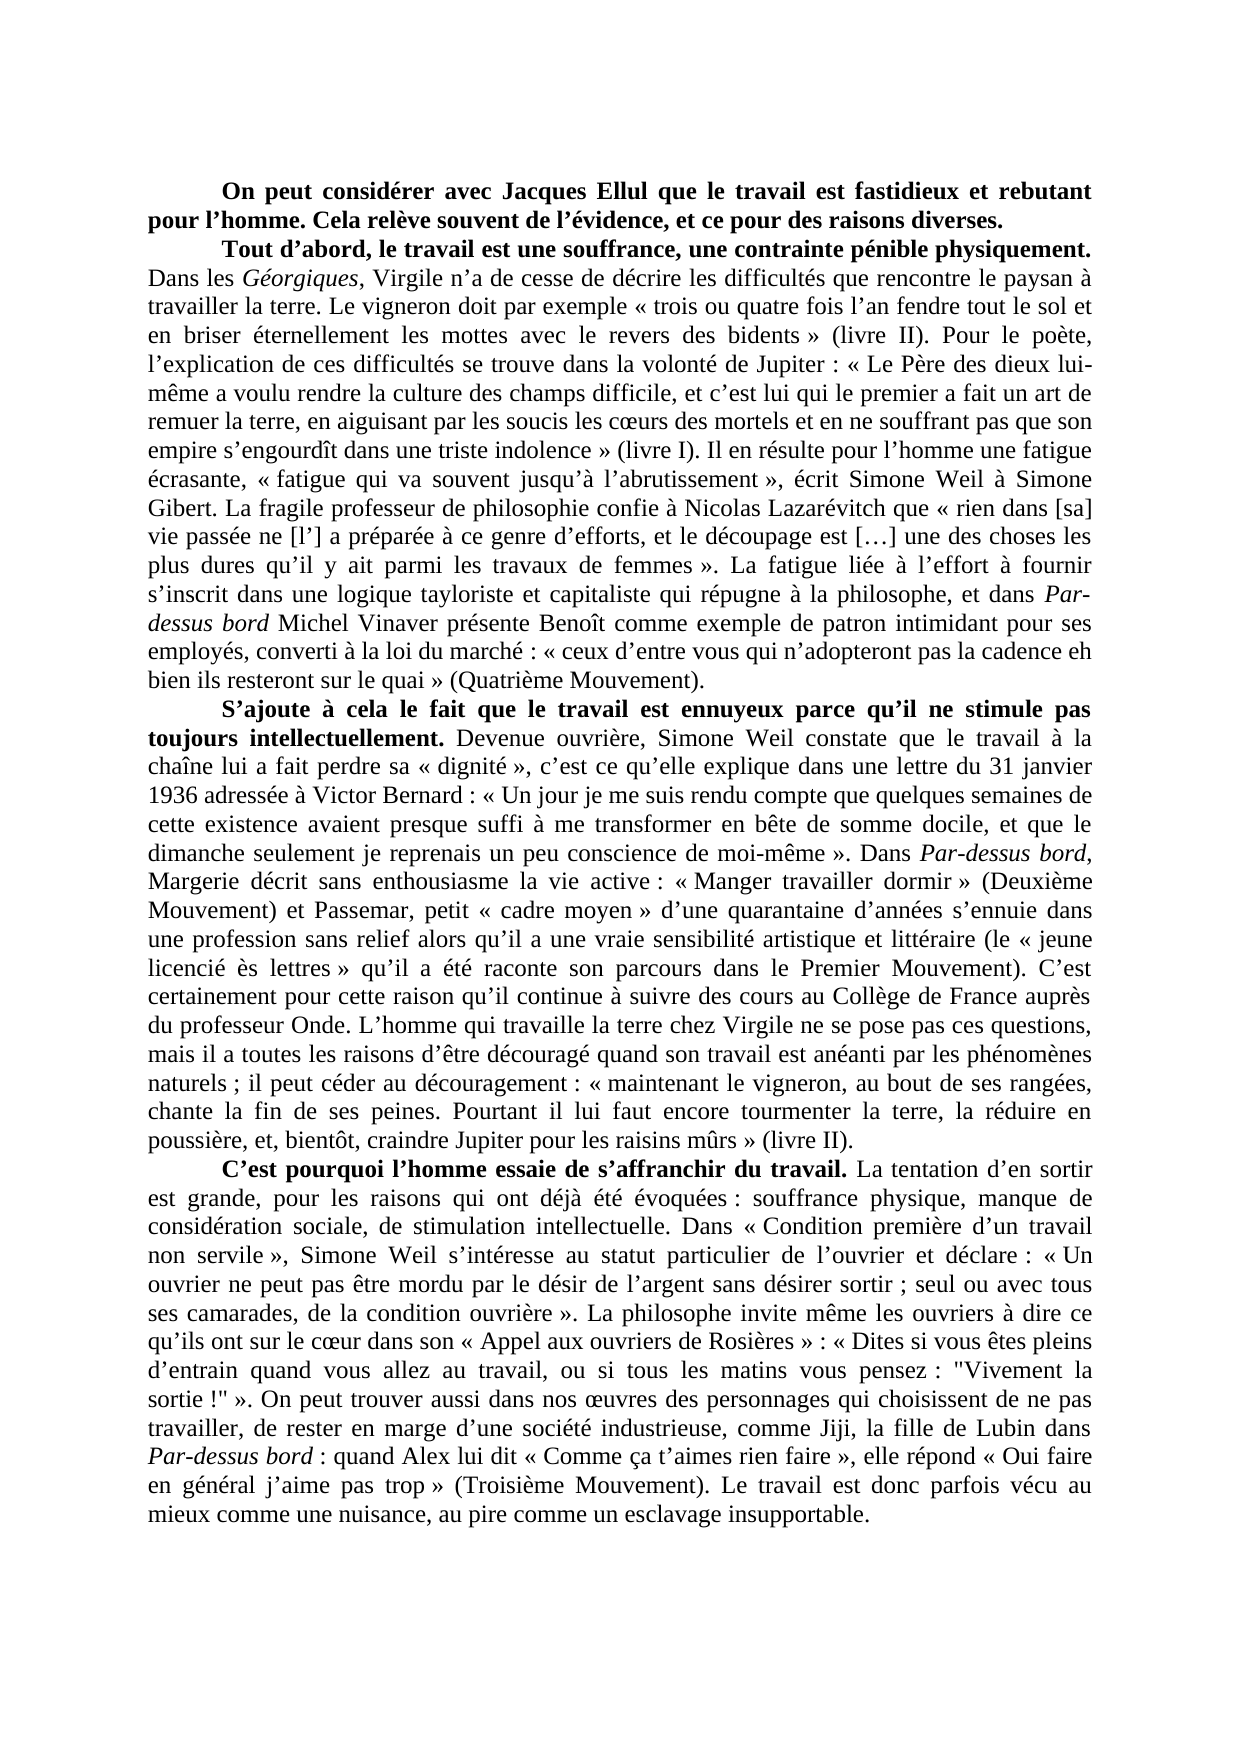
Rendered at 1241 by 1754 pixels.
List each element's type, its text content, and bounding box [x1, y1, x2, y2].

text S’ajoute à cela le fait que le travail est ennuyeux parce qu’il ne stimule pas toujours intellectuellement. Devenue ouvrière, Simone Weil constate que le travail à la chaîne lui a fait perdre sa « dignité », c’est ce qu’elle explique dans une lettre du 31 janvier 1936 adressée à Victor Bernard : « Un jour je me suis rendu compte que quelques semaines de cette existence avaient presque suffi à me transformer en bête de somme docile, et que le dimanche seulement je reprenais un peu conscience de moi-même ». Dans Par-dessus bord, Margerie décrit sans enthousiasme la vie active : « Manger travailler dormir » (Deuxième Mouvement) et Passemar, petit « cadre moyen » d’une quarantaine d’années s’ennuie dans une profession sans relief alors qu’il a une vraie sensibilité artistique et littéraire (le « jeune licencié ès lettres » qu’il a été raconte son parcours dans le Premier Mouvement). C’est certainement pour cette raison qu’il continue à suivre des cours au Collège de France auprès du professeur Onde. L’homme qui travaille la terre chez Virgile ne se pose pas ces questions, mais il a toutes les raisons d’être découragé quand son travail est anéanti par les phénomènes naturels ; il peut céder au découragement : « maintenant le vigneron, au bout de ses rangées, chante la fin de ses peines. Pourtant il lui faut encore tourmenter la terre, la réduire en poussière, et, bientôt, craindre Jupiter pour les raisins mûrs » (livre II). [148, 694, 1093, 1154]
text Tout d’abord, le travail est une souffrance, une contrainte pénible physiquement. Dans les Géorgiques, Virgile n’a de cesse de décrire les difficultés que rencontre le paysan à travailler la terre. Le vigneron doit par exemple « trois ou quatre fois l’an fendre tout le sol et en briser éternellement les mottes avec le revers des bidents » (livre II). Pour le poète, l’explication de ces difficultés se trouve dans la volonté de Jupiter : « Le Père des dieux lui-même a voulu rendre la culture des champs difficile, et c’est lui qui le premier a fait un art de remuer la terre, en aiguisant par les soucis les cœurs des mortels et en ne souffrant pas que son empire s’engourdît dans une triste indolence » (livre I). Il en résulte pour l’homme une fatigue écrasante, « fatigue qui va souvent jusqu’à l’abrutissement », écrit Simone Weil à Simone Gibert. La fragile professeur de philosophie confie à Nicolas Lazarévitch que « rien dans [sa] vie passée ne [l’] a préparée à ce genre d’efforts, et le découpage est […] une des choses les plus dures qu’il y ait parmi les travaux de femmes ». La fatigue liée à l’effort à fournir s’inscrit dans une logique tayloriste et capitaliste qui répugne à la philosophe, et dans Par-dessus bord Michel Vinaver présente Benoît comme exemple de patron intimidant pour ses employés, converti à la loi du marché : « ceux d’entre vous qui n’adopteront pas la cadence eh bien ils resteront sur le quai » (Quatrième Mouvement). [148, 234, 1093, 694]
text C’est pourquoi l’homme essaie de s’affranchir du travail. La tentation d’en sortir est grande, pour les raisons qui ont déjà été évoquées : souffrance physique, manque de considération sociale, de stimulation intellectuelle. Dans « Condition première d’un travail non servile », Simone Weil s’intéresse au statut particulier de l’ouvrier et déclare : « Un ouvrier ne peut pas être mordu par le désir de l’argent sans désirer sortir ; seul ou avec tous ses camarades, de la condition ouvrière ». La philosophe invite même les ouvriers à dire ce qu’ils ont sur le cœur dans son « Appel aux ouvriers de Rosières » : « Dites si vous êtes pleins d’entrain quand vous allez au travail, ou si tous les matins vous pensez : "Vivement la sortie !" ». On peut trouver aussi dans nos œuvres des personnages qui choisissent de ne pas travailler, de rester en marge d’une société industrieuse, comme Jiji, la fille de Lubin dans Par-dessus bord : quand Alex lui dit « Comme ça t’aimes rien faire », elle répond « Oui faire en général j’aime pas trop » (Troisième Mouvement). Le travail est donc parfois vécu au mieux comme une nuisance, au pire comme un esclavage insupportable. [148, 1154, 1093, 1528]
text On peut considérer avec Jacques Ellul que le travail est fastidieux et rebutant pour l’homme. Cela relève souvent de l’évidence, et ce pour des raisons diverses. [148, 176, 1093, 234]
